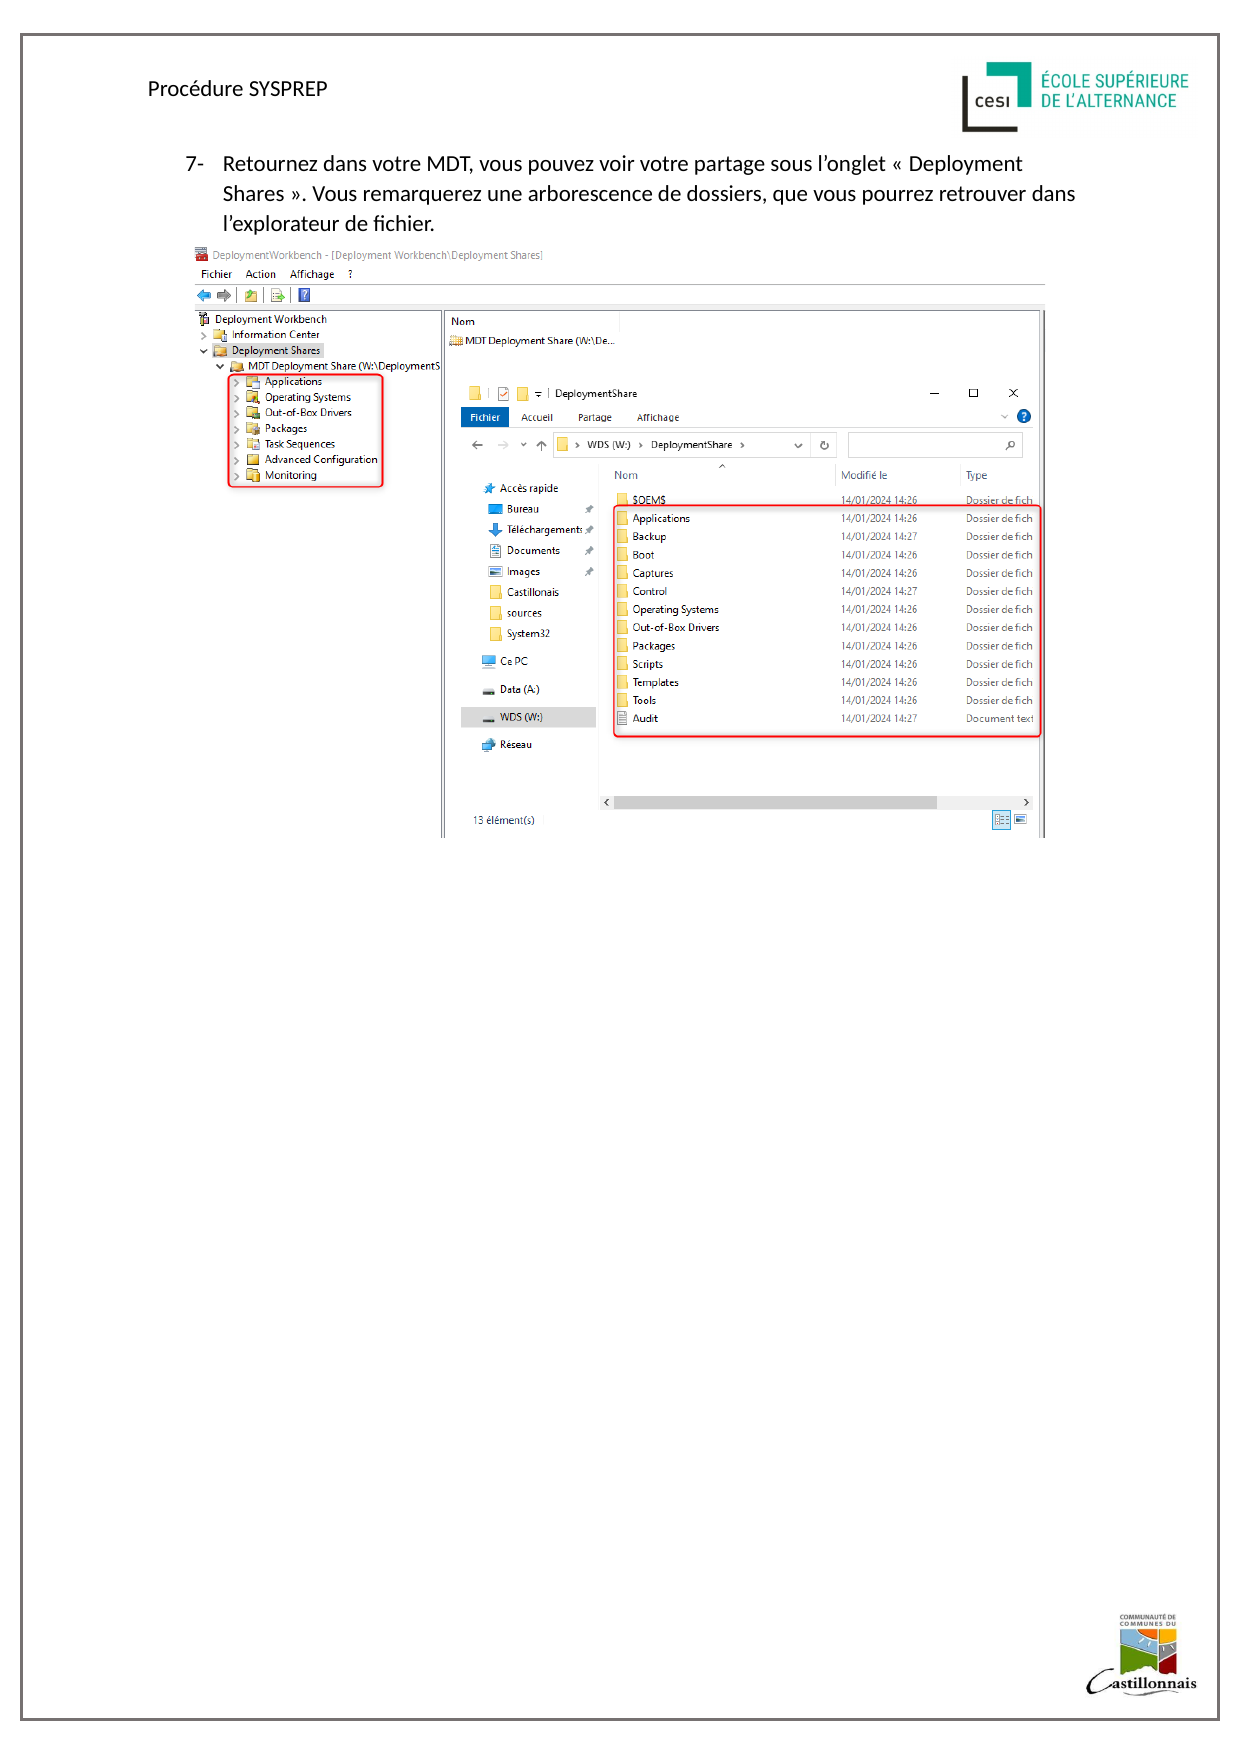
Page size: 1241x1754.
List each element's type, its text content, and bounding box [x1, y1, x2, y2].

list Retournez dans votre MDT, vous pouvez voir votre partage sous l’onglet « Deployment Shares ». Vous remarquerez une arborescence de dossiers, que vous pourrez retrouver dans l’explorateur de fichier. [185, 149, 1093, 238]
picture [1081, 1605, 1200, 1704]
picture [194, 246, 1046, 838]
picture [951, 56, 1199, 138]
